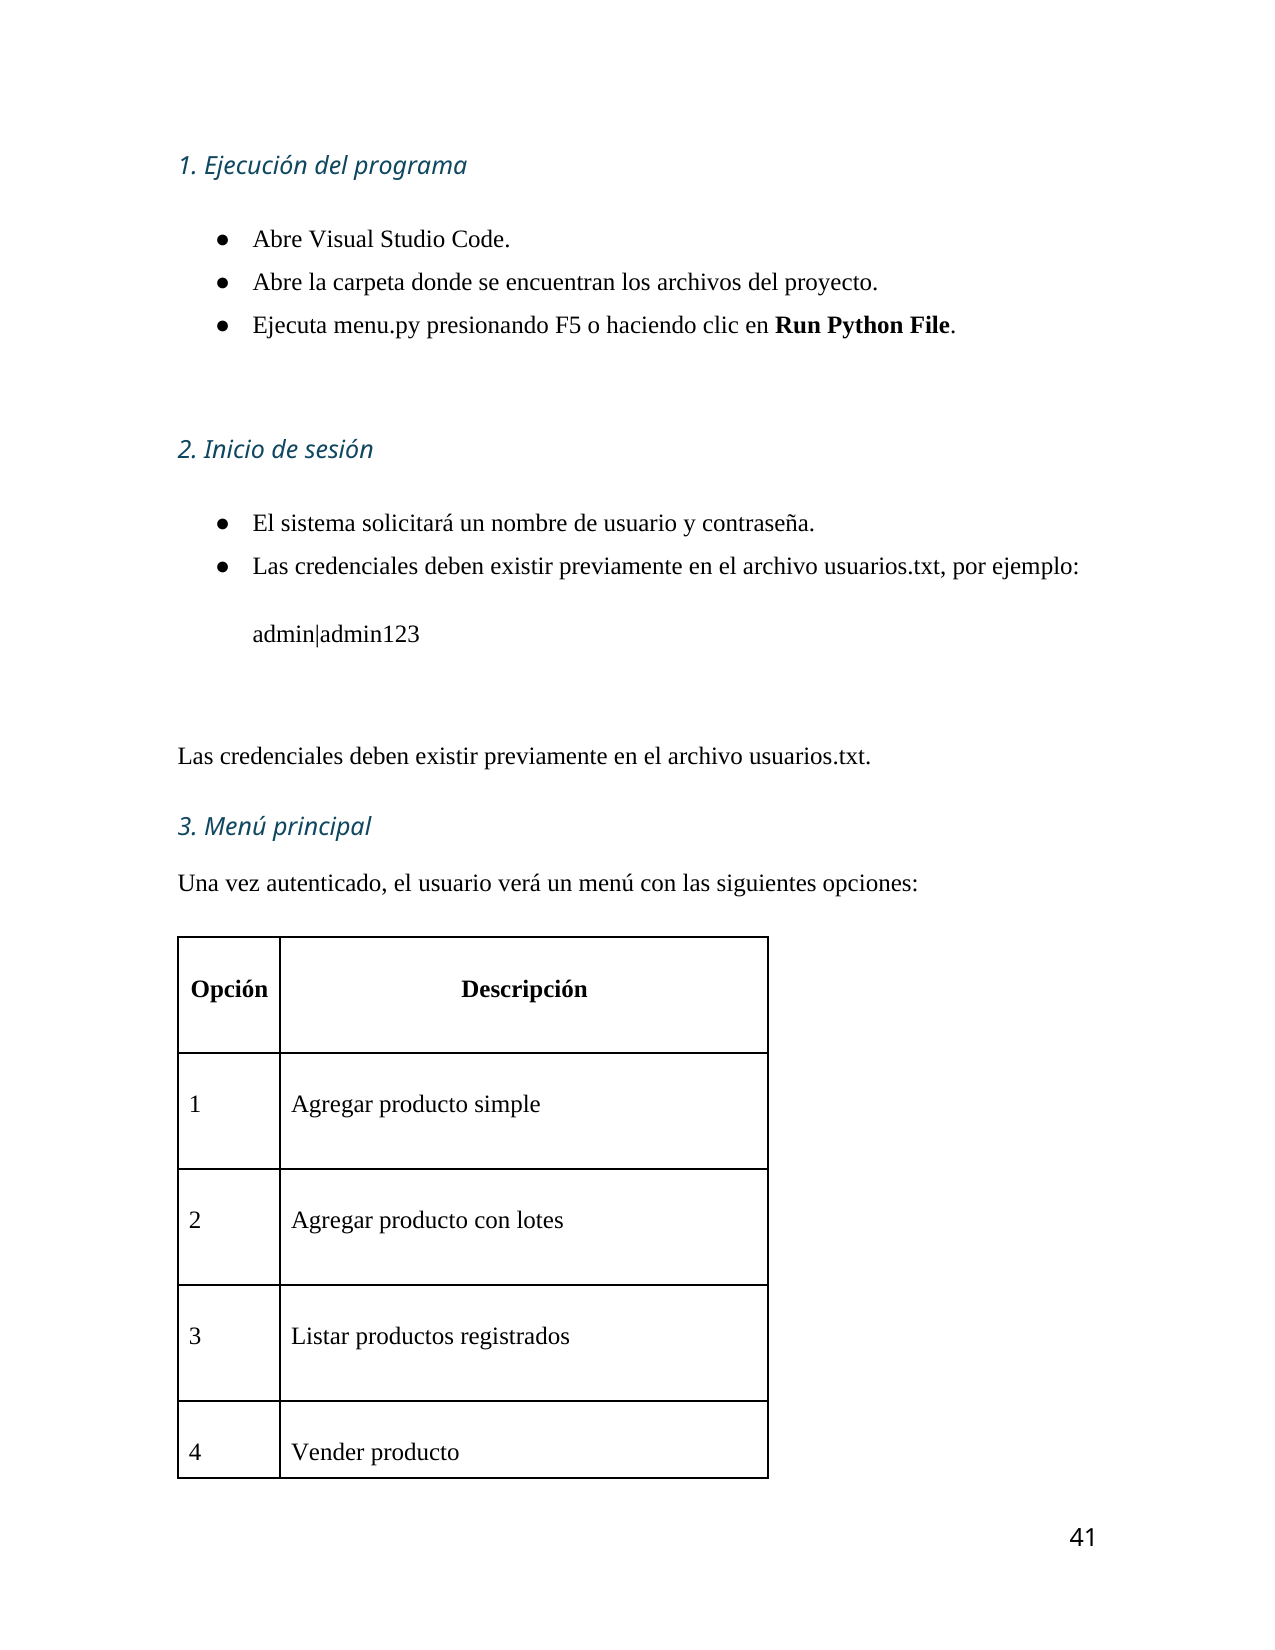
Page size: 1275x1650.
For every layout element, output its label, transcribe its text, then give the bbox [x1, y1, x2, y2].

list Abre Visual Studio Code. [215, 224, 1098, 252]
table_cell 4 [179, 1402, 279, 1477]
table_header Opción [179, 938, 279, 1052]
table_cell 3 [179, 1286, 279, 1400]
text Una vez autenticado, el usuario verá un menú con las siguientes opciones: [177, 868, 1098, 897]
text Las credenciales deben existir previamente en el archivo usuarios.txt. [177, 741, 1098, 769]
list Ejecuta menu.py presionando F5 o haciendo clic en Run Python File. [215, 310, 1098, 390]
table_cell 1 [179, 1054, 279, 1168]
list El sistema solicitará un nombre de usuario y contraseña. [215, 508, 1098, 537]
list Abre la carpeta donde se encuentran los archivos del proyecto. [215, 267, 1098, 296]
table_cell Vender producto [281, 1402, 767, 1477]
table_header Descripción [281, 938, 767, 1052]
text admin|admin123 [252, 619, 1098, 699]
table_cell 2 [179, 1170, 279, 1284]
table_cell Agregar producto con lotes [281, 1170, 767, 1284]
table_cell Listar productos registrados [281, 1286, 767, 1400]
list Las credenciales deben existir previamente en el archivo usuarios.txt, por ejemplo: [215, 551, 1098, 580]
table_cell Agregar producto simple [281, 1054, 767, 1168]
